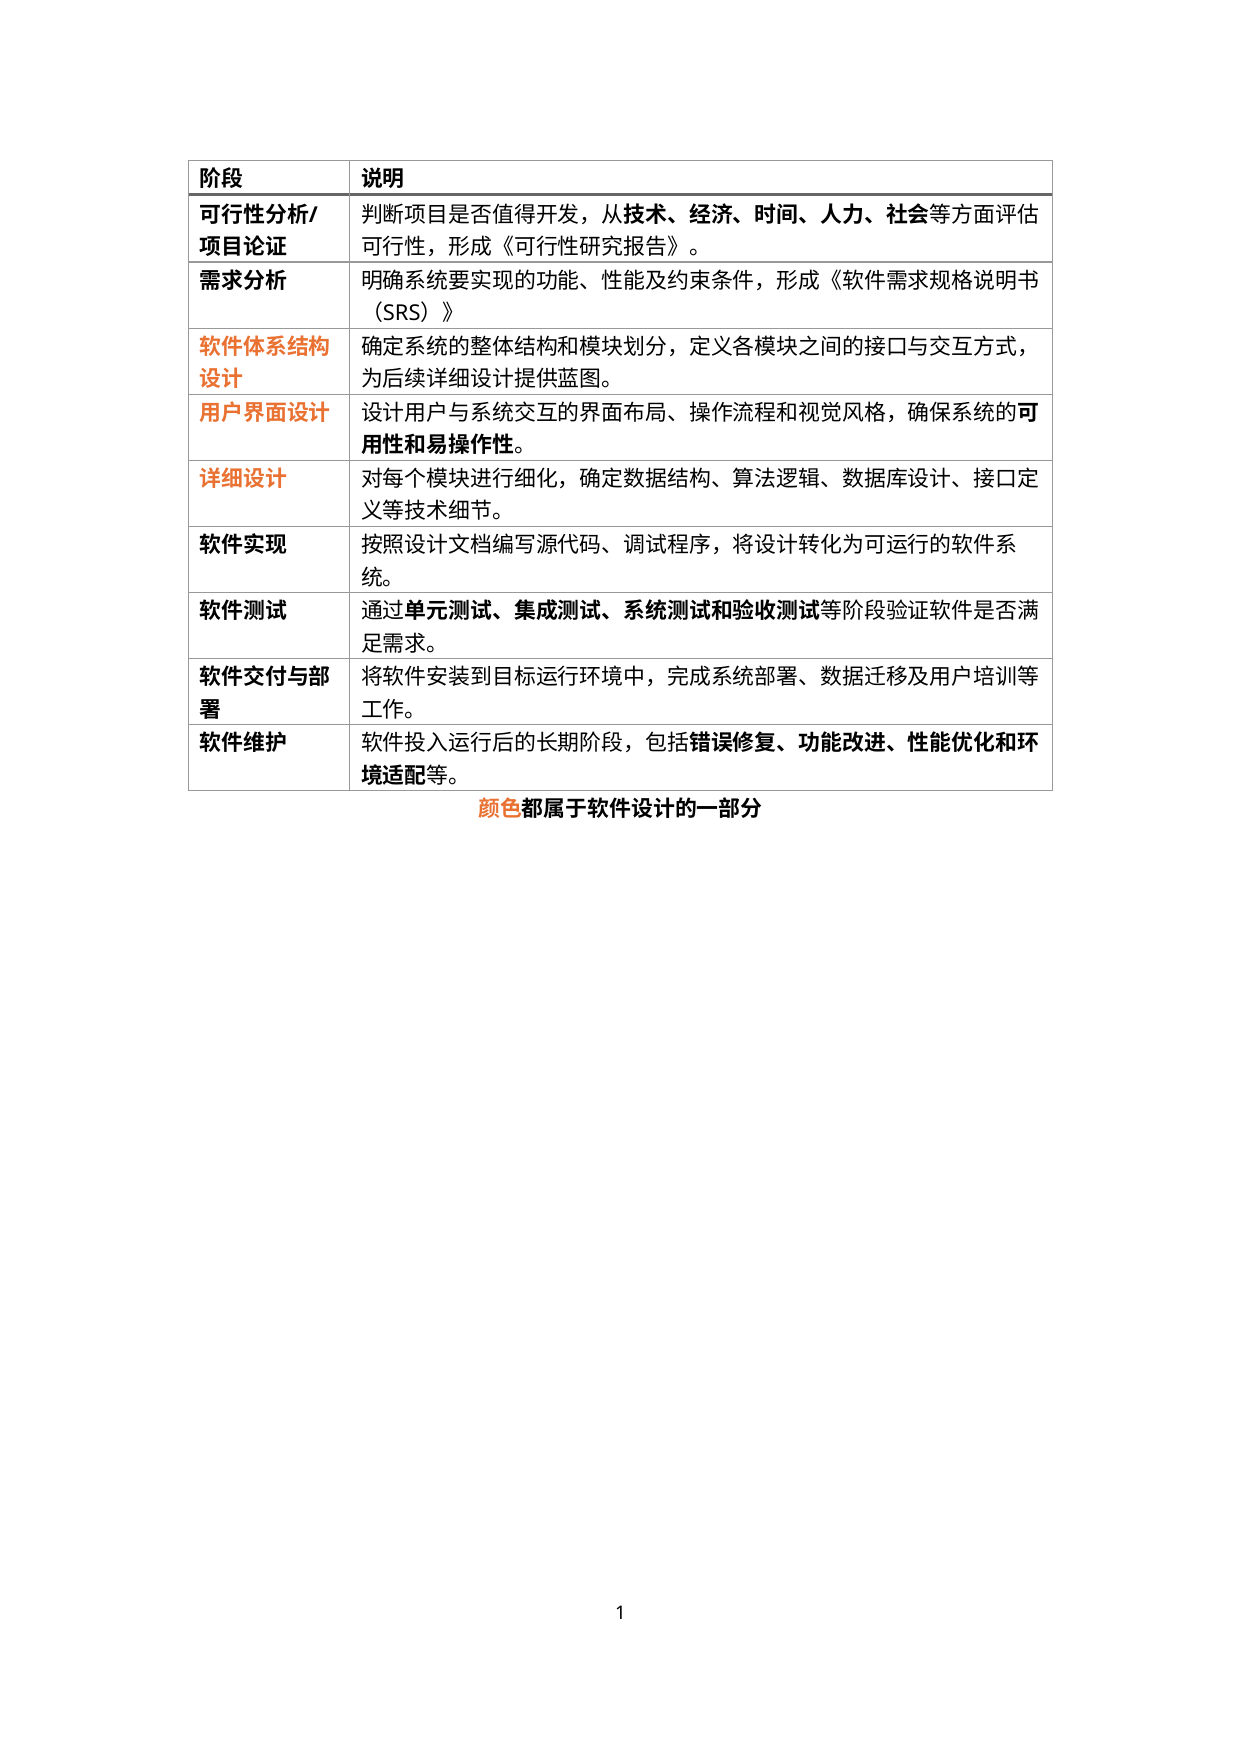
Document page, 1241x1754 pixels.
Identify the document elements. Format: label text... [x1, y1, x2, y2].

table_cell 用户界面设计 [189, 395, 349, 459]
table_cell 判断项目是否值得开发，从技术、经济、时间、人力、社会等方面评估可行性，形成《可行性研究报告》。 [350, 196, 1052, 261]
table_cell 软件测试 [189, 593, 349, 658]
table_cell 可行性分析/项目论证 [189, 196, 349, 261]
table_cell 通过单元测试、集成测试、系统测试和验收测试等阶段验证软件是否满足需求。 [350, 593, 1052, 658]
table_cell 软件投入运行后的长期阶段，包括错误修复、功能改进、性能优化和环境适配等。 [350, 725, 1052, 790]
text 颜色都属于软件设计的一部分 [187, 791, 1053, 823]
table_cell 设计用户与系统交互的界面布局、操作流程和视觉风格，确保系统的可用性和易操作性。 [350, 395, 1052, 459]
table_cell 软件交付与部署 [189, 659, 349, 724]
table_cell 需求分析 [189, 263, 349, 327]
table_cell 按照设计文档编写源代码、调试程序，将设计转化为可运行的软件系统。 [350, 527, 1052, 592]
table_cell 软件实现 [189, 527, 349, 592]
table_cell 详细设计 [189, 461, 349, 526]
table_cell 对每个模块进行细化，确定数据结构、算法逻辑、数据库设计、接口定义等技术细节。 [350, 461, 1052, 526]
table_cell 软件维护 [189, 725, 349, 790]
table_header 说明 [350, 161, 1052, 193]
table_cell 将软件安装到目标运行环境中，完成系统部署、数据迁移及用户培训等工作。 [350, 659, 1052, 724]
table_cell 软件体系结构设计 [189, 329, 349, 393]
table_cell 确定系统的整体结构和模块划分，定义各模块之间的接口与交互方式，为后续详细设计提供蓝图。 [350, 329, 1052, 393]
table_cell 明确系统要实现的功能、性能及约束条件，形成《软件需求规格说明书（SRS）》 [350, 263, 1052, 327]
table_header 阶段 [189, 161, 349, 193]
